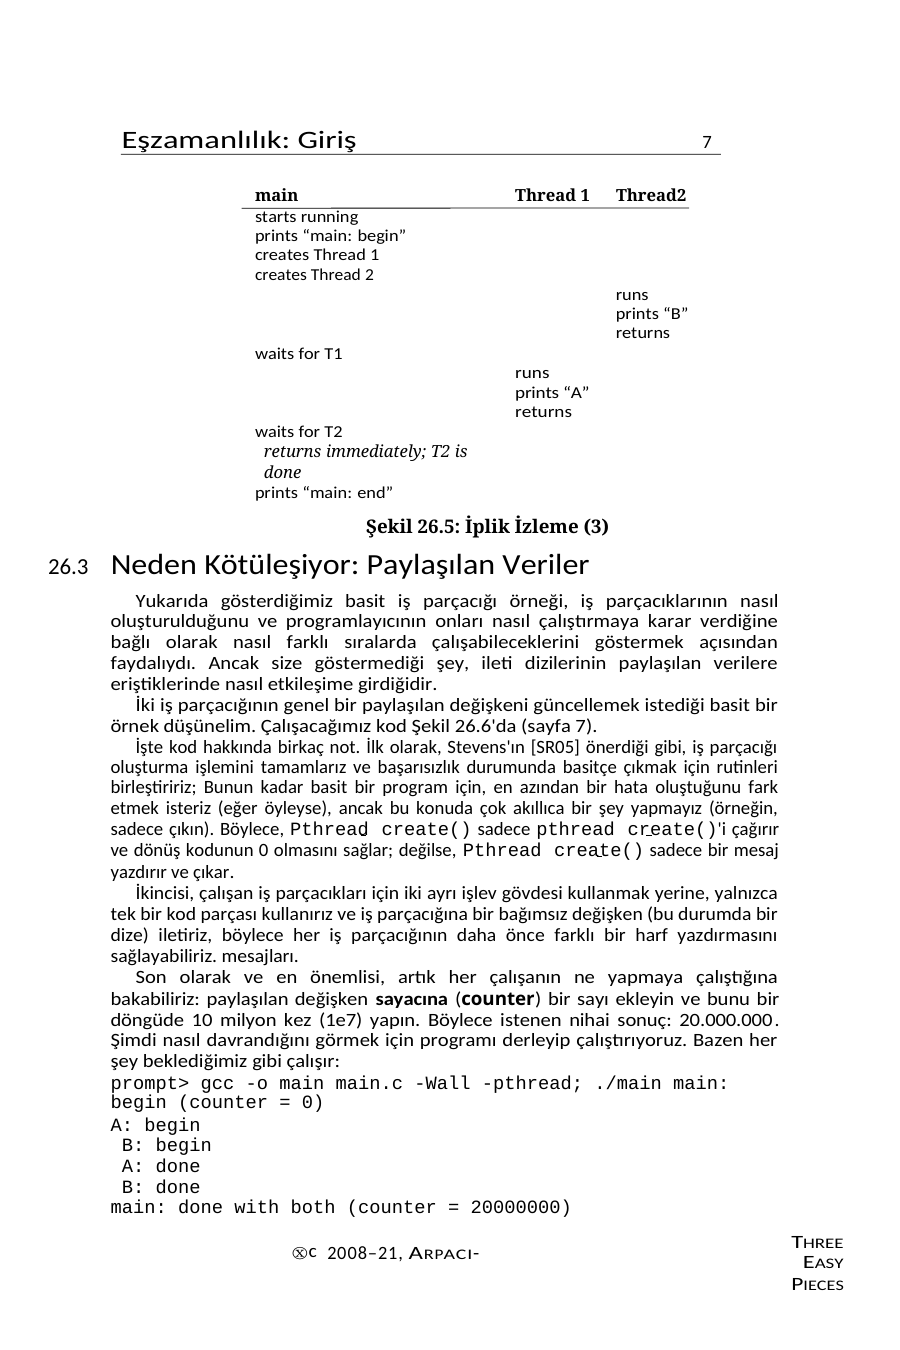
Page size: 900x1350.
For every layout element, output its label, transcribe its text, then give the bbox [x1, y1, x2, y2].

text İkincisi, çalışan iş parçacıkları için iki ayrı işlev gövdesi kullanmak yerine, yalnızca tek bir kod parçası kullanırız ve iş parçacığına bir bağımsız değişken (bu durumda bir dize) iletiriz, böylece her iş parçacığının daha önce farklı bir harf yazdırmasını sağlayabiliriz. mesajları. [110, 883, 779, 967]
text İki iş parçacığının genel bir paylaşılan değişkeni güncellemek istediği basit bir örnek düşünelim. Çalışacağımız kod Şekil 26.6'da (sayfa 7). [110, 695, 779, 737]
text main: done with both (counter = 20000000) [110, 1197, 839, 1218]
text Şekil 26.5: İplik İzleme (3) [360, 513, 839, 538]
text creates Thread 2 [255, 265, 839, 284]
text A: begin [110, 1114, 269, 1135]
text İşte kod hakkında birkaç not. İlk olarak, Stevens'ın [SR05] önerdiği gibi, iş parçacığı oluşturma işlemini tamamlarız ve başarısızlık durumunda basitçe çıkmak için rutinleri birleştiririz; Bunun kadar basit bir program için, en azından bir hata oluştuğunu fark etmek isteriz (eğer öyleyse), ancak bu konuda çok akıllıca bir şey yapmayız (örneğin, sadece çıkın). Böylece, Pthread create() sadece pthread create()'i çağırır ve dönüş kodunun 0 olmasını sağlar; değilse, Pthread create() sadece bir mesaj yazdırır ve çıkar. [110, 737, 779, 883]
text prompt> gcc -o main main.c -Wall -pthread; ./main main: begin (counter = 0) [110, 1073, 781, 1114]
text returns immediately; T2 is done [264, 441, 490, 483]
text prints “main: begin” creates Thread 1 [255, 226, 421, 265]
subtitle Neden Kötüleşiyor: Paylaşılan Veriler [48, 546, 839, 582]
text A: done [110, 1156, 269, 1177]
text Yukarıda gösterdiğimiz basit iş parçacığı örneği, iş parçacıklarının nasıl oluşturulduğunu ve programlayıcının onları nasıl çalıştırmaya karar verdiğine bağlı olarak nasıl farklı sıralarda çalışabileceklerini göstermek açısından faydalıydı. Ancak size göstermediği şey, ileti dizilerinin paylaşılan verilere eriştiklerinde nasıl etkileşime girdiğidir. [110, 590, 779, 695]
text starts running [255, 209, 839, 226]
text B: done [110, 1177, 269, 1197]
text runs prints “A” returns [515, 363, 592, 422]
text B: begin [110, 1135, 269, 1156]
text waits for T2 [255, 422, 490, 441]
text runs prints “B” returns [616, 284, 691, 343]
text Son olarak ve en önemlisi, artık her çalışanın ne yapmaya çalıştığına bakabiliriz: paylaşılan değişken sayacına (counter) bir sayı ekleyin ve bunu bir döngüde 10 milyon kez (1e7) yapın. Böylece istenen nihai sonuç: 20.000.000. Şimdi nasıl davrandığını görmek için programı derleyip çalıştırıyoruz. Bazen her şey beklediğimiz gibi çalışır: [110, 967, 779, 1072]
text main Thread 1 Thread2 [255, 183, 839, 206]
text waits for T1 [255, 343, 490, 363]
text prints “main: end” [255, 483, 490, 502]
